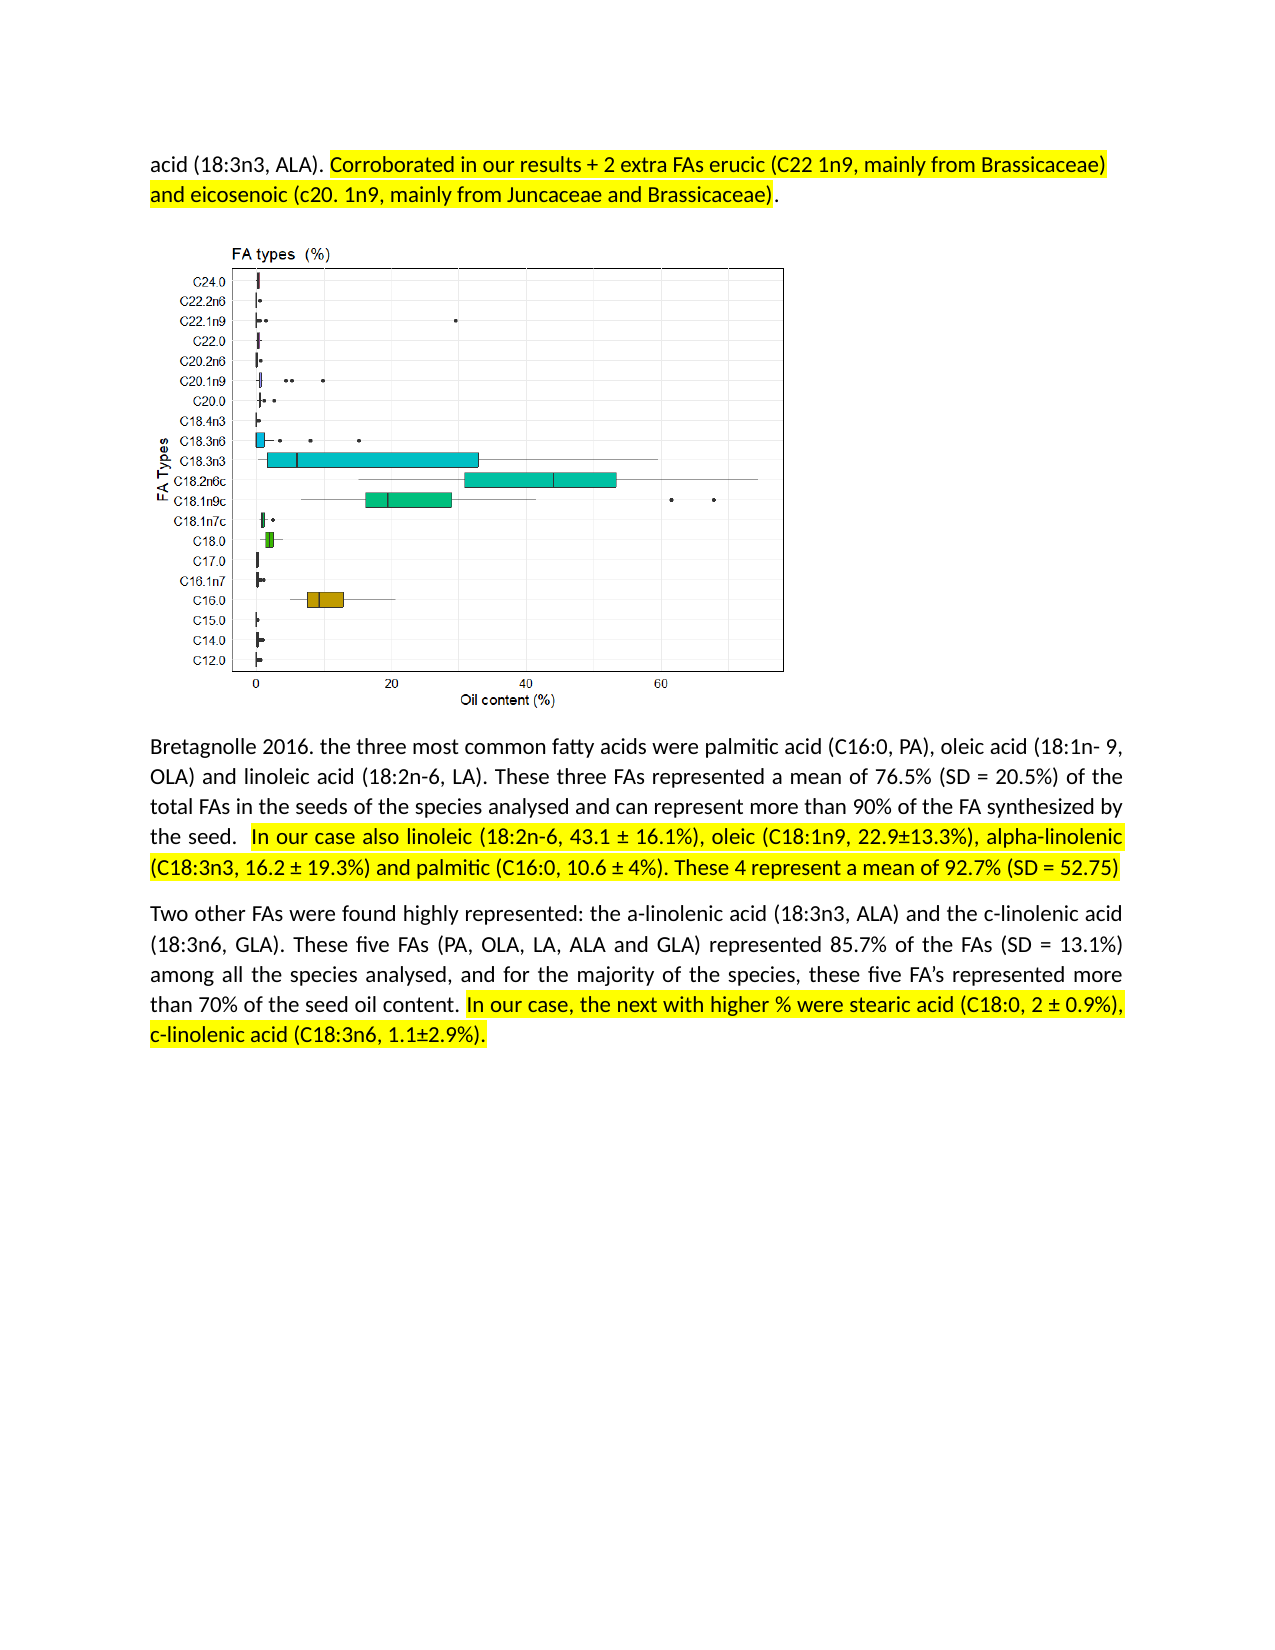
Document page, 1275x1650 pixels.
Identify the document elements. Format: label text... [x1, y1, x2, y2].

text Two other FAs were found highly represented: the a-linolenic acid (18:3n3, ALA) and the c-linolenic acid (18:3n6, GLA). These five FAs (PA, OLA, LA, ALA and GLA) represented 85.7% of the FAs (SD = 13.1%) among all the species analysed, and for the majority of the species, these five FA’s represented more than 70% of the seed oil content. In our case, the next with higher % were stearic acid (C18:0, 2 ± 0.9%), c-linolenic acid (C18:3n6, 1.1±2.9%). [150, 899, 1125, 1048]
picture [150, 227, 789, 713]
text Bretagnolle 2016. the three most common fatty acids were palmitic acid (C16:0, PA), oleic acid (18:1n- 9, OLA) and linoleic acid (18:2n-6, LA). These three FAs represented a mean of 76.5% (SD = 20.5%) of the total FAs in the seeds of the species analysed and can represent more than 90% of the FA synthesized by the seed. In our case also linoleic (18:2n-6, 43.1 ± 16.1%), oleic (C18:1n9, 22.9±13.3%), alpha-linolenic (C18:3n3, 16.2 ± 19.3%) and palmitic (C16:0, 10.6 ± 4%). These 4 represent a mean of 92.7% (SD = 52.75) [150, 732, 1125, 881]
